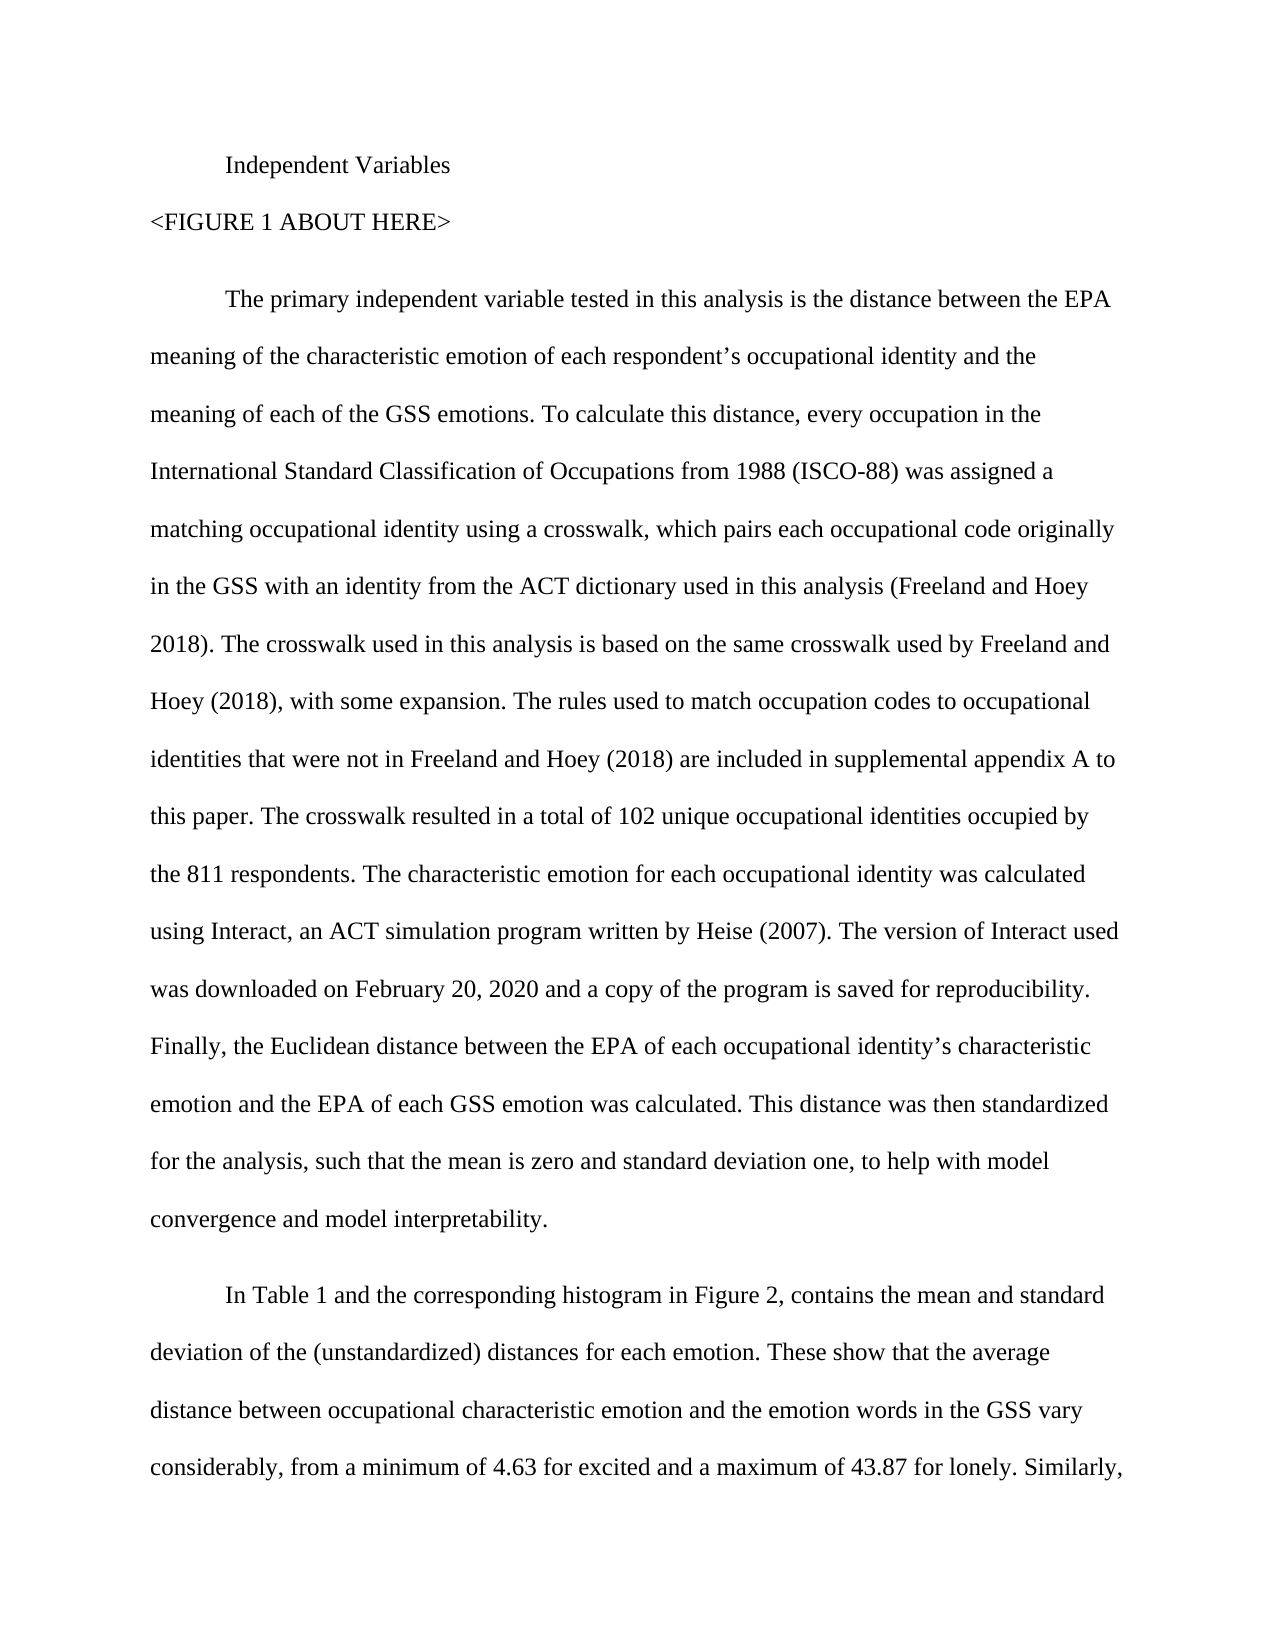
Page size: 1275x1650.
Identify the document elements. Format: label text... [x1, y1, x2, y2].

text The primary independent variable tested in this analysis is the distance between the EPA meaning of the characteristic emotion of each respondent’s occupational identity and the meaning of each of the GSS emotions. To calculate this distance, every occupation in the International Standard Classification of Occupations from 1988 (ISCO-88) was assigned a matching occupational identity using a crosswalk, which pairs each occupational code originally in the GSS with an identity from the ACT dictionary used in this analysis (Freeland and Hoey 2018). The crosswalk used in this analysis is based on the same crosswalk used by Freeland and Hoey (2018), with some expansion. The rules used to match occupation codes to occupational identities that were not in Freeland and Hoey (2018) are included in supplemental appendix A to this paper. The crosswalk resulted in a total of 102 unique occupational identities occupied by the 811 respondents. The characteristic emotion for each occupational identity was calculated using Interact, an ACT simulation program written by Heise (2007). The version of Interact used was downloaded on February 20, 2020 and a copy of the program is saved for reproducibility. Finally, the Euclidean distance between the EPA of each occupational identity’s characteristic emotion and the EPA of each GSS emotion was calculated. This distance was then standardized for the analysis, such that the mean is zero and standard deviation one, to help with model convergence and model interpretability. [150, 284, 1125, 1232]
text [150, 1280, 1125, 1481]
subtitle Independent Variables <FIGURE 1 ABOUT HERE> [150, 150, 1125, 236]
